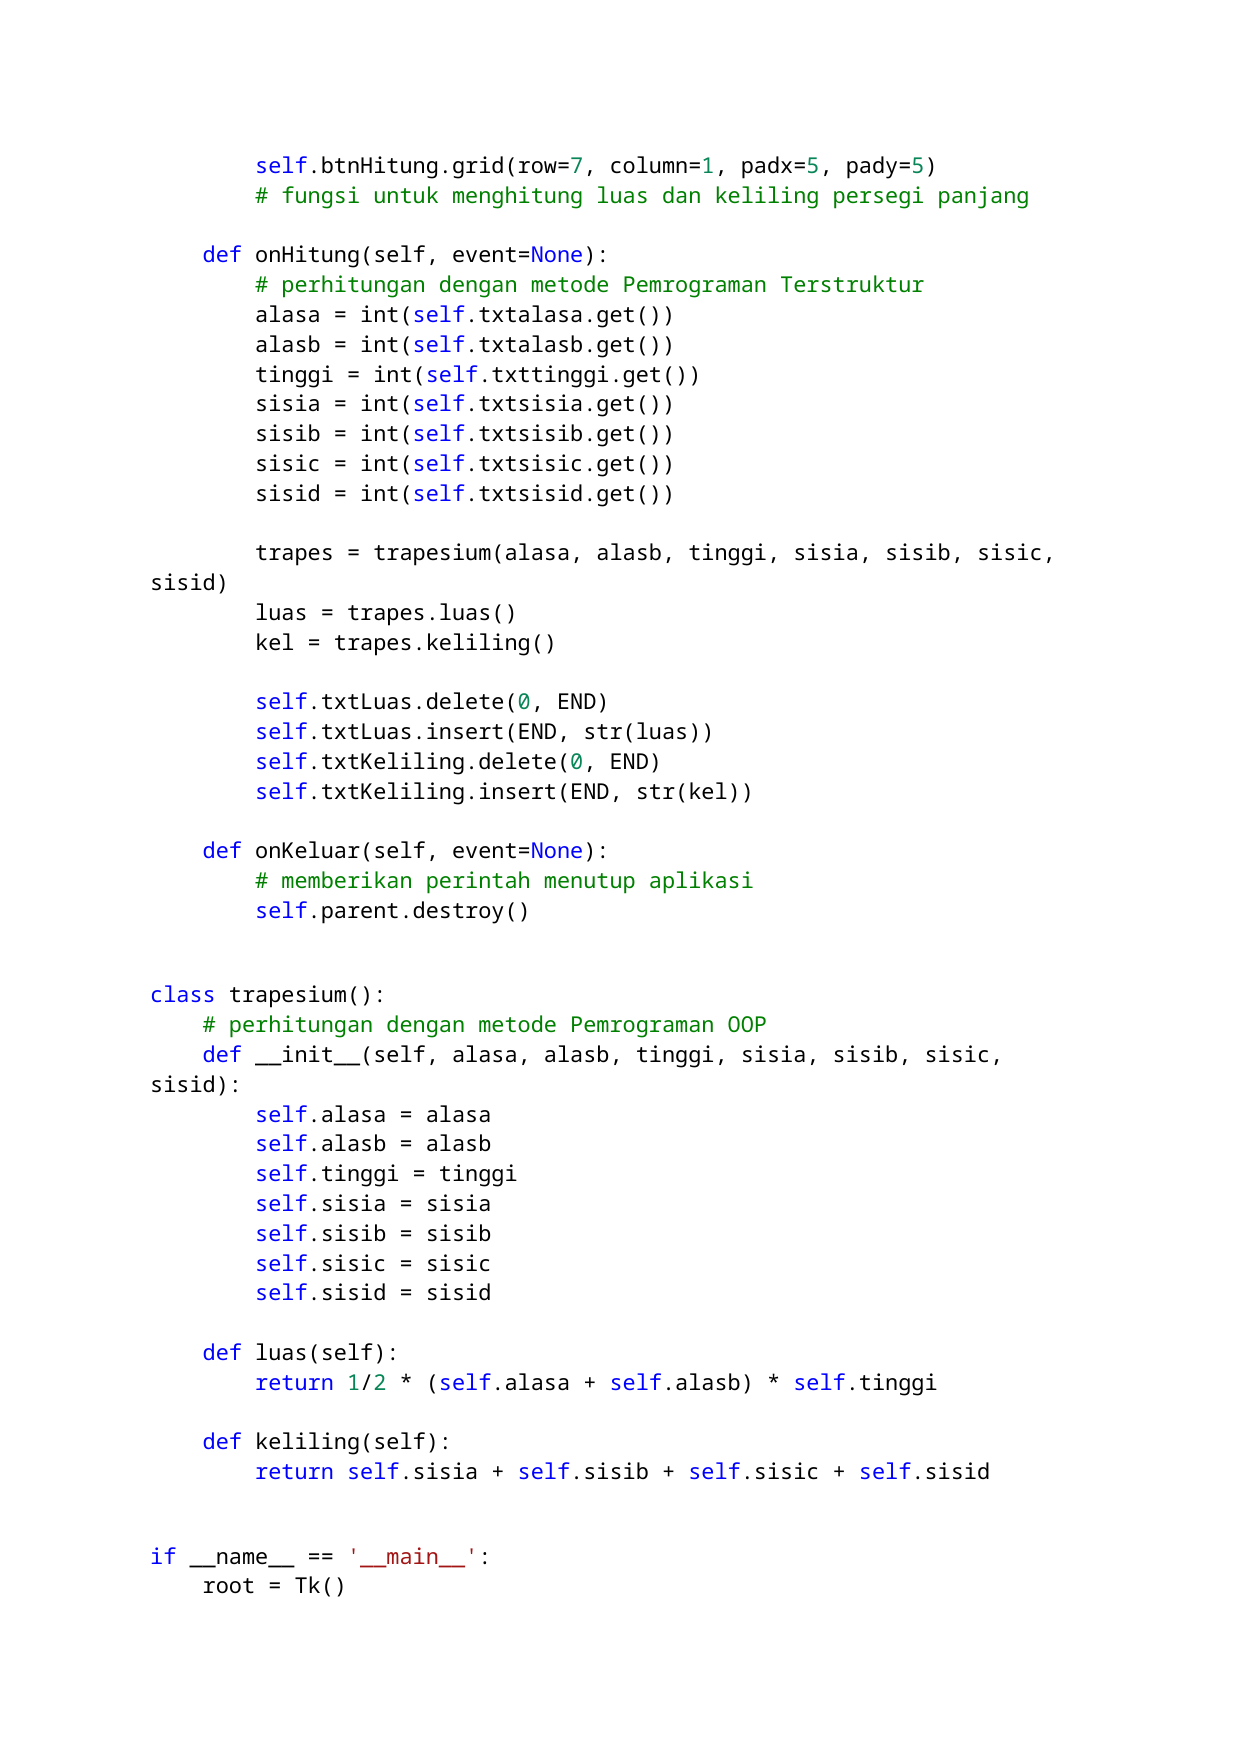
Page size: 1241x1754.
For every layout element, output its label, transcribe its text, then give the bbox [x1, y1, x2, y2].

text tinggi = int(self.txttinggi.get()) [150, 358, 1090, 388]
text self.sisid = sisid [150, 1277, 1090, 1307]
text def onKeluar(self, event=None): [150, 835, 1090, 865]
text alasa = int(self.txtalasa.get()) [150, 299, 1090, 329]
text sisib = int(self.txtsisib.get()) [150, 418, 1090, 448]
text self.tinggi = tinggi [150, 1158, 1090, 1188]
text # perhitungan dengan metode Pemrograman OOP [150, 1009, 1090, 1039]
text return self.sisia + self.sisib + self.sisic + self.sisid [150, 1456, 1090, 1486]
text trapes = trapesium(alasa, alasb, tinggi, sisia, sisib, sisic, sisid) [150, 537, 1090, 597]
text if __name__ == '__main__': [150, 1541, 1090, 1570]
text return 1/2 * (self.alasa + self.alasb) * self.tinggi [150, 1367, 1090, 1396]
text def luas(self): [150, 1337, 1090, 1367]
text alasb = int(self.txtalasb.get()) [150, 329, 1090, 358]
text def keliling(self): [150, 1426, 1090, 1456]
text sisid = int(self.txtsisid.get()) [150, 478, 1090, 507]
text self.txtKeliling.insert(END, str(kel)) [150, 776, 1090, 805]
text self.sisic = sisic [150, 1247, 1090, 1277]
text self.sisia = sisia [150, 1188, 1090, 1218]
text self.alasa = alasa [150, 1098, 1090, 1128]
text sisia = int(self.txtsisia.get()) [150, 388, 1090, 418]
text self.sisib = sisib [150, 1218, 1090, 1247]
text class trapesium(): [150, 979, 1090, 1009]
text self.alasb = alasb [150, 1128, 1090, 1158]
text self.txtKeliling.delete(0, END) [150, 746, 1090, 776]
text def __init__(self, alasa, alasb, tinggi, sisia, sisib, sisic, sisid): [150, 1039, 1090, 1098]
text luas = trapes.luas() [150, 597, 1090, 627]
text # perhitungan dengan metode Pemrograman Terstruktur [150, 269, 1090, 299]
text self.txtLuas.delete(0, END) [150, 686, 1090, 716]
text self.btnHitung.grid(row=7, column=1, padx=5, pady=5) [150, 150, 1090, 180]
text root = Tk() [150, 1570, 1090, 1600]
text def onHitung(self, event=None): [150, 239, 1090, 269]
text self.parent.destroy() [150, 895, 1090, 924]
text kel = trapes.keliling() [150, 627, 1090, 656]
text # fungsi untuk menghitung luas dan keliling persegi panjang [150, 180, 1090, 209]
text self.txtLuas.insert(END, str(luas)) [150, 716, 1090, 746]
text sisic = int(self.txtsisic.get()) [150, 448, 1090, 478]
text # memberikan perintah menutup aplikasi [150, 865, 1090, 895]
